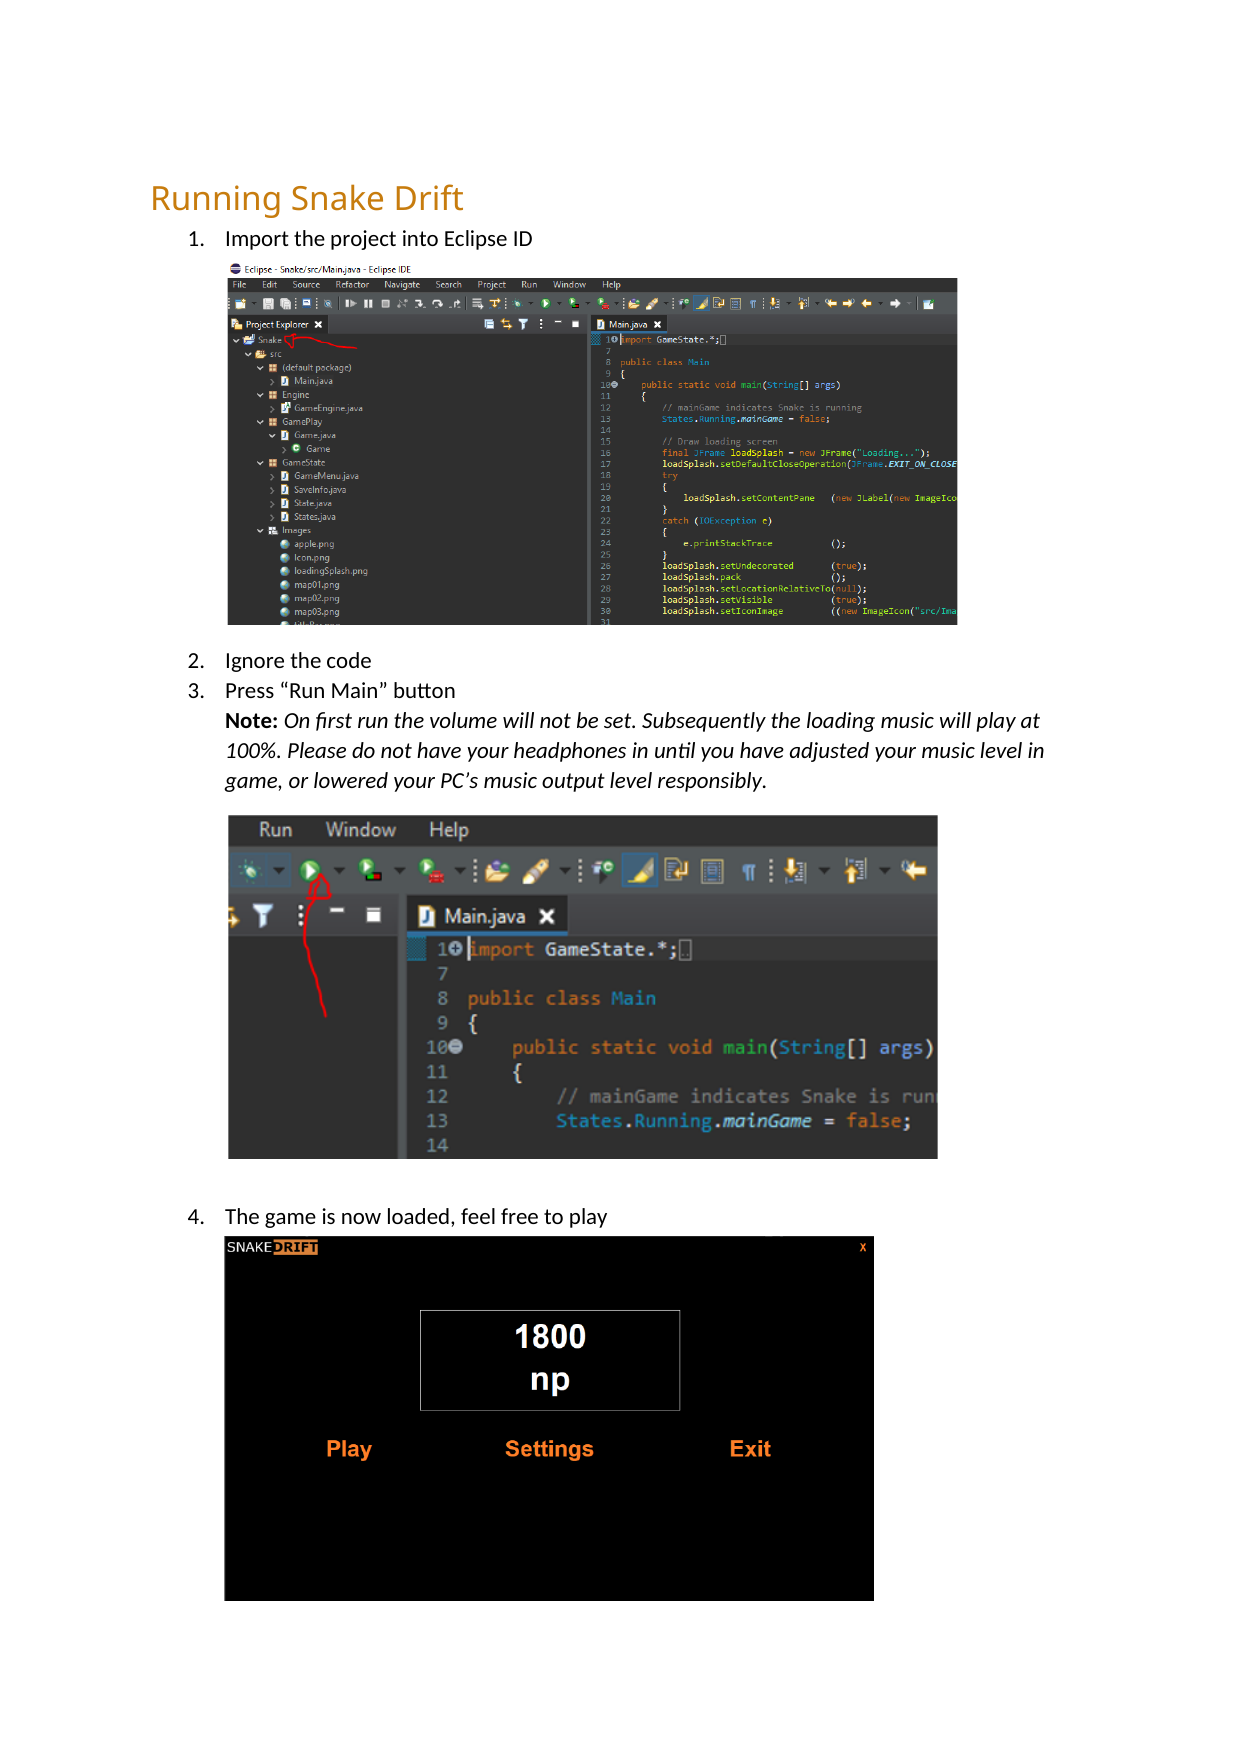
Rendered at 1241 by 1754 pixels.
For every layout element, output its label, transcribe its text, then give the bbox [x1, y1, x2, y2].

list The game is now loaded, feel free to play [187, 1202, 1090, 1230]
list Ignore the code [187, 646, 1090, 674]
picture [228, 815, 938, 1159]
list Import the project into Eclipse ID [187, 224, 1090, 252]
picture [224, 1236, 874, 1601]
list Press “Run Main” button [187, 676, 1090, 704]
list Note: On first run the volume will not be set. Subsequently the loading music will play at 100%. Please do not have your headphones in until you have adjusted your music level in game, or lowered your PC’s music output level responsibly. [225, 706, 1090, 795]
picture [227, 261, 958, 625]
subtitle Running Snake Drift [150, 175, 1090, 220]
